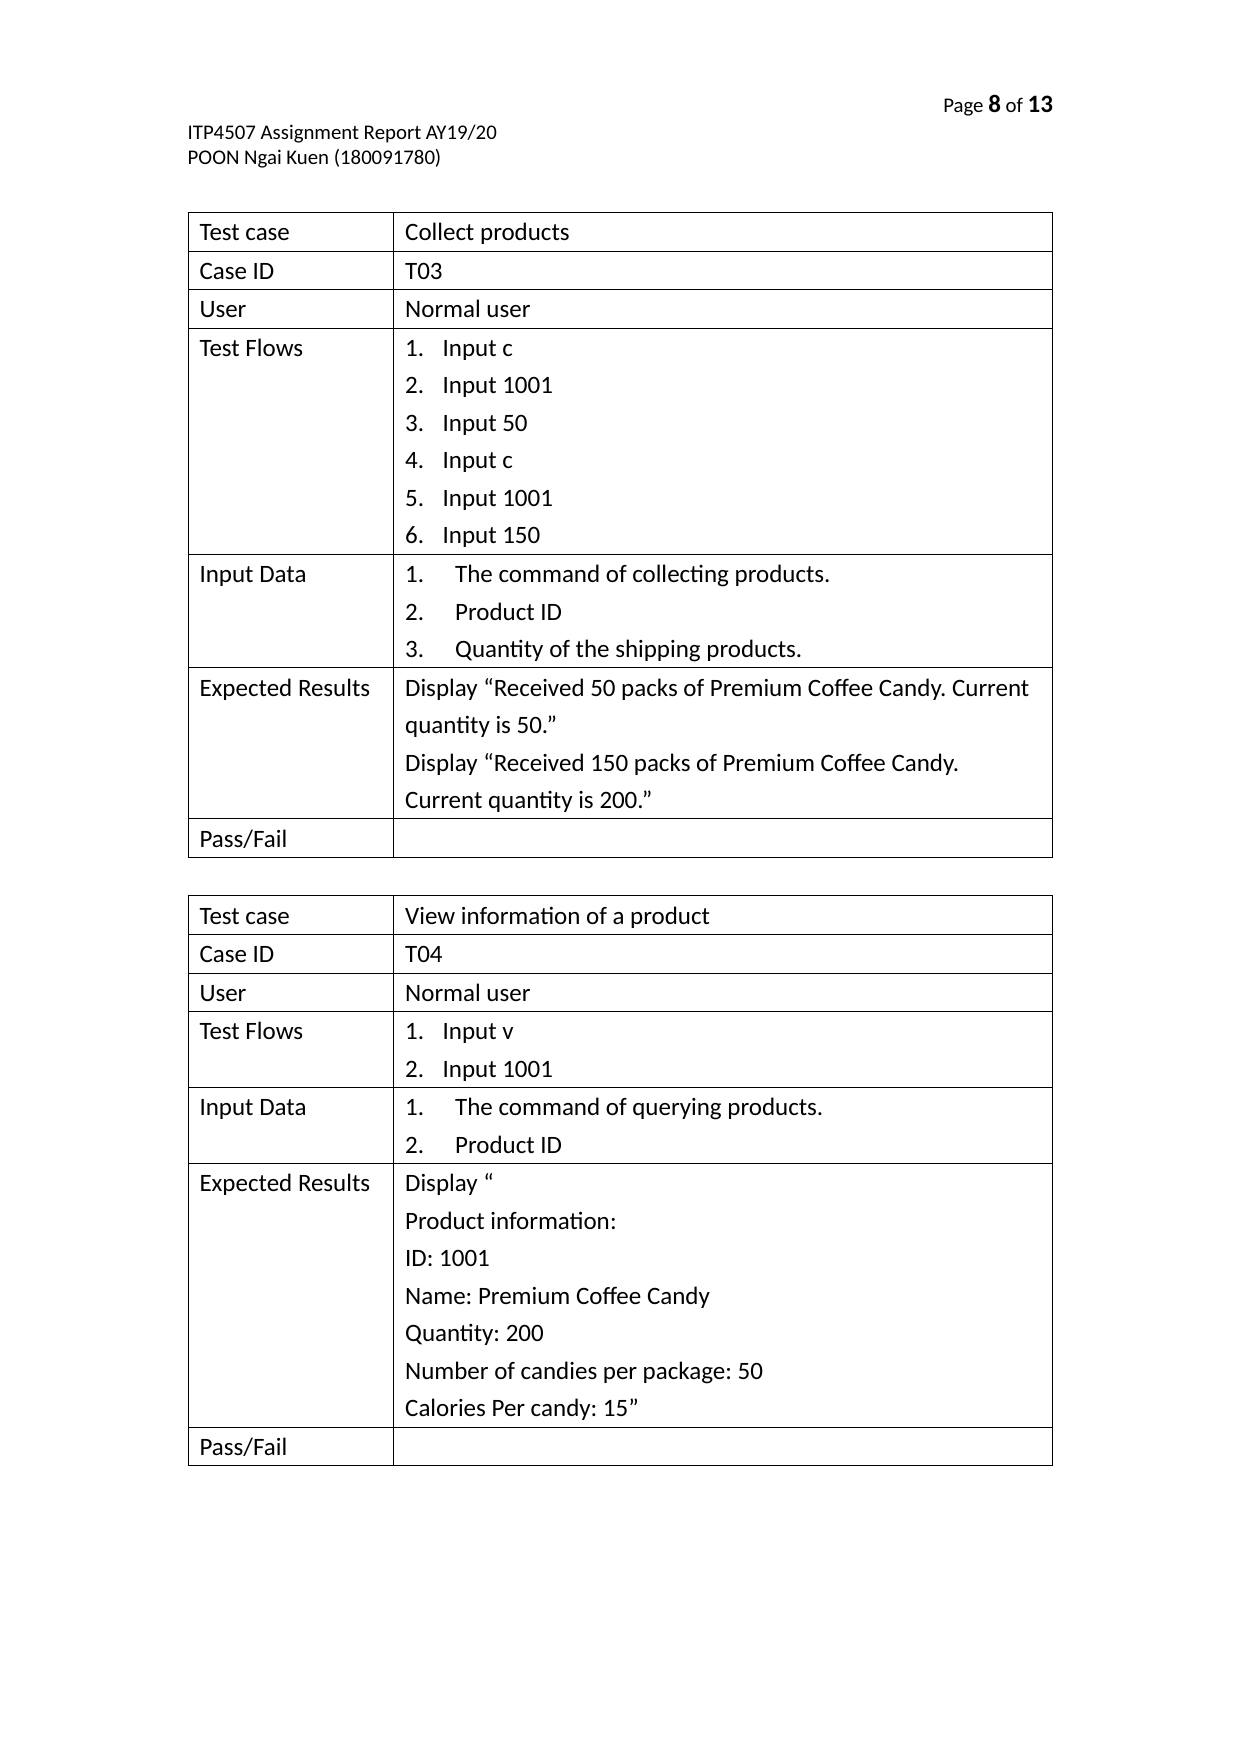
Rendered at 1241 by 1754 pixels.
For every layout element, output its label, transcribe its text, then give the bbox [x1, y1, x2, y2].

table_cell Expected Results [189, 1164, 393, 1427]
table_cell Test Flows [189, 1012, 393, 1087]
table_cell [394, 819, 1052, 857]
table_header Test case [189, 896, 393, 934]
table_header Collect products [394, 213, 1052, 251]
table_cell Normal user [394, 974, 1052, 1011]
table_cell Display “Received 50 packs of Premium Coffee Candy. Current quantity is 50.” Display “Received 150 packs of Premium Coffee Candy. Current quantity is 200.” [394, 668, 1052, 818]
table_cell Pass/Fail [189, 1428, 393, 1465]
table_cell User [189, 290, 393, 328]
table_cell Pass/Fail [189, 819, 393, 857]
table_cell Input v Input 1001 [394, 1012, 1052, 1087]
table_cell Case ID [189, 935, 393, 972]
table_cell Test Flows [189, 329, 393, 554]
table_cell T03 [394, 252, 1052, 289]
table_cell The command of querying products. Product ID [394, 1088, 1052, 1163]
table_cell [394, 1428, 1052, 1465]
table_header View information of a product [394, 896, 1052, 934]
table_cell Expected Results [189, 668, 393, 818]
table_cell Normal user [394, 290, 1052, 328]
table_cell The command of collecting products. Product ID Quantity of the shipping products. [394, 555, 1052, 667]
table_cell T04 [394, 935, 1052, 972]
table_cell Case ID [189, 252, 393, 289]
table_cell User [189, 974, 393, 1011]
table_cell Display “ Product information: ID: 1001 Name: Premium Coffee Candy Quantity: 200 Number of candies per package: 50 Calories Per candy: 15” [394, 1164, 1052, 1427]
table_cell Input c Input 1001 Input 50 Input c Input 1001 Input 150 [394, 329, 1052, 554]
table_cell Input Data [189, 1088, 393, 1163]
table_header Test case [189, 213, 393, 251]
table_cell Input Data [189, 555, 393, 667]
